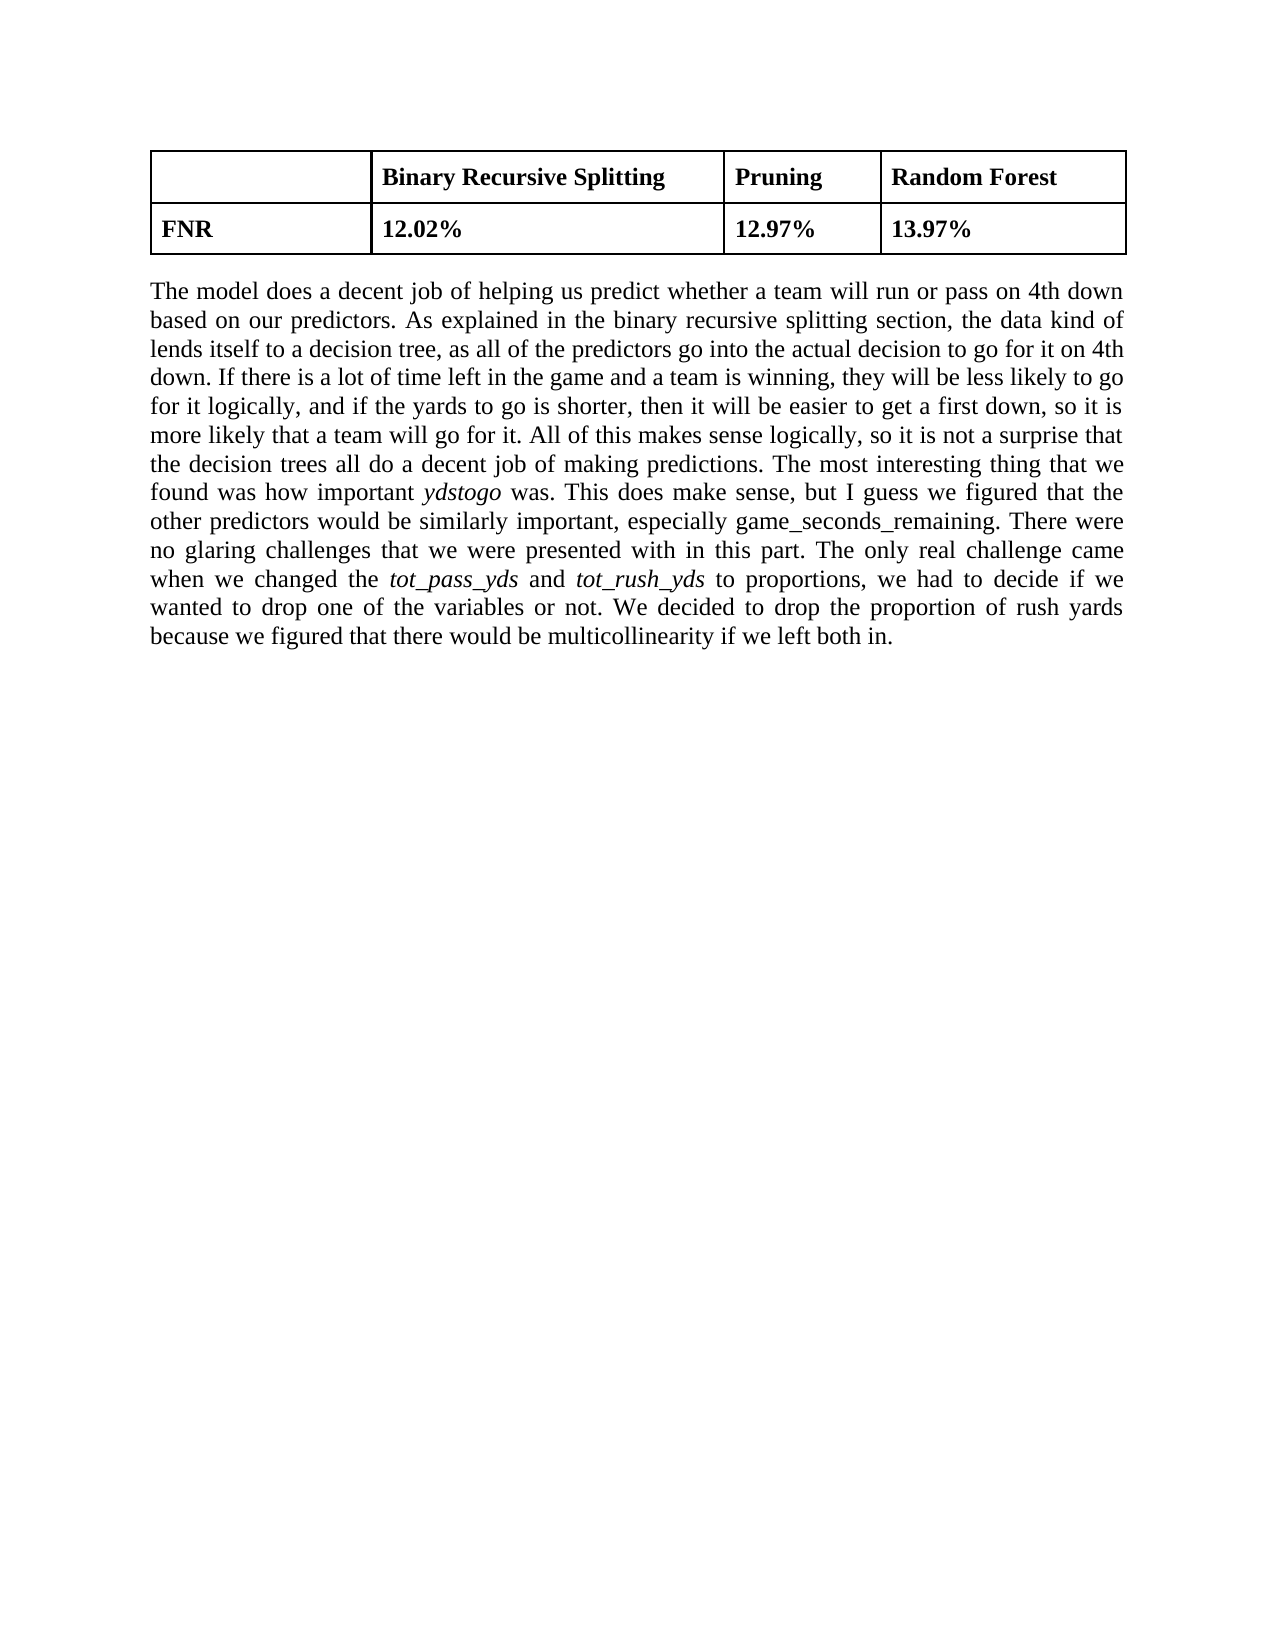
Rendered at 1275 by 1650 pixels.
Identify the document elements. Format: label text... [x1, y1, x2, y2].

table_header [152, 152, 370, 202]
table_cell 12.02% [373, 204, 723, 253]
table_cell 12.97% [725, 204, 880, 253]
table_cell FNR [152, 204, 370, 253]
table_cell 13.97% [882, 204, 1125, 253]
table_header Binary Recursive Splitting [373, 152, 723, 202]
text The model does a decent job of helping us predict whether a team will run or pass on 4th down based on our predictors. As explained in the binary recursive splitting section, the data kind of lends itself to a decision tree, as all of the predictors go into the actual decision to go for it on 4th down. If there is a lot of time left in the game and a team is winning, they will be less likely to go for it logically, and if the yards to go is shorter, then it will be easier to get a first down, so it is more likely that a team will go for it. All of this makes sense logically, so it is not a surprise that the decision trees all do a decent job of making predictions. The most interesting thing that we found was how important ydstogo was. This does make sense, but I guess we figured that the other predictors would be similarly important, especially game_seconds_remaining. There were no glaring challenges that we were presented with in this part. The only real challenge came when we changed the tot_pass_yds and tot_rush_yds to proportions, we had to decide if we wanted to drop one of the variables or not. We decided to drop the proportion of rush yards because we figured that there would be multicollinearity if we left both in. [150, 276, 1125, 650]
table_header Pruning [725, 152, 880, 202]
table_header Random Forest [882, 152, 1125, 202]
